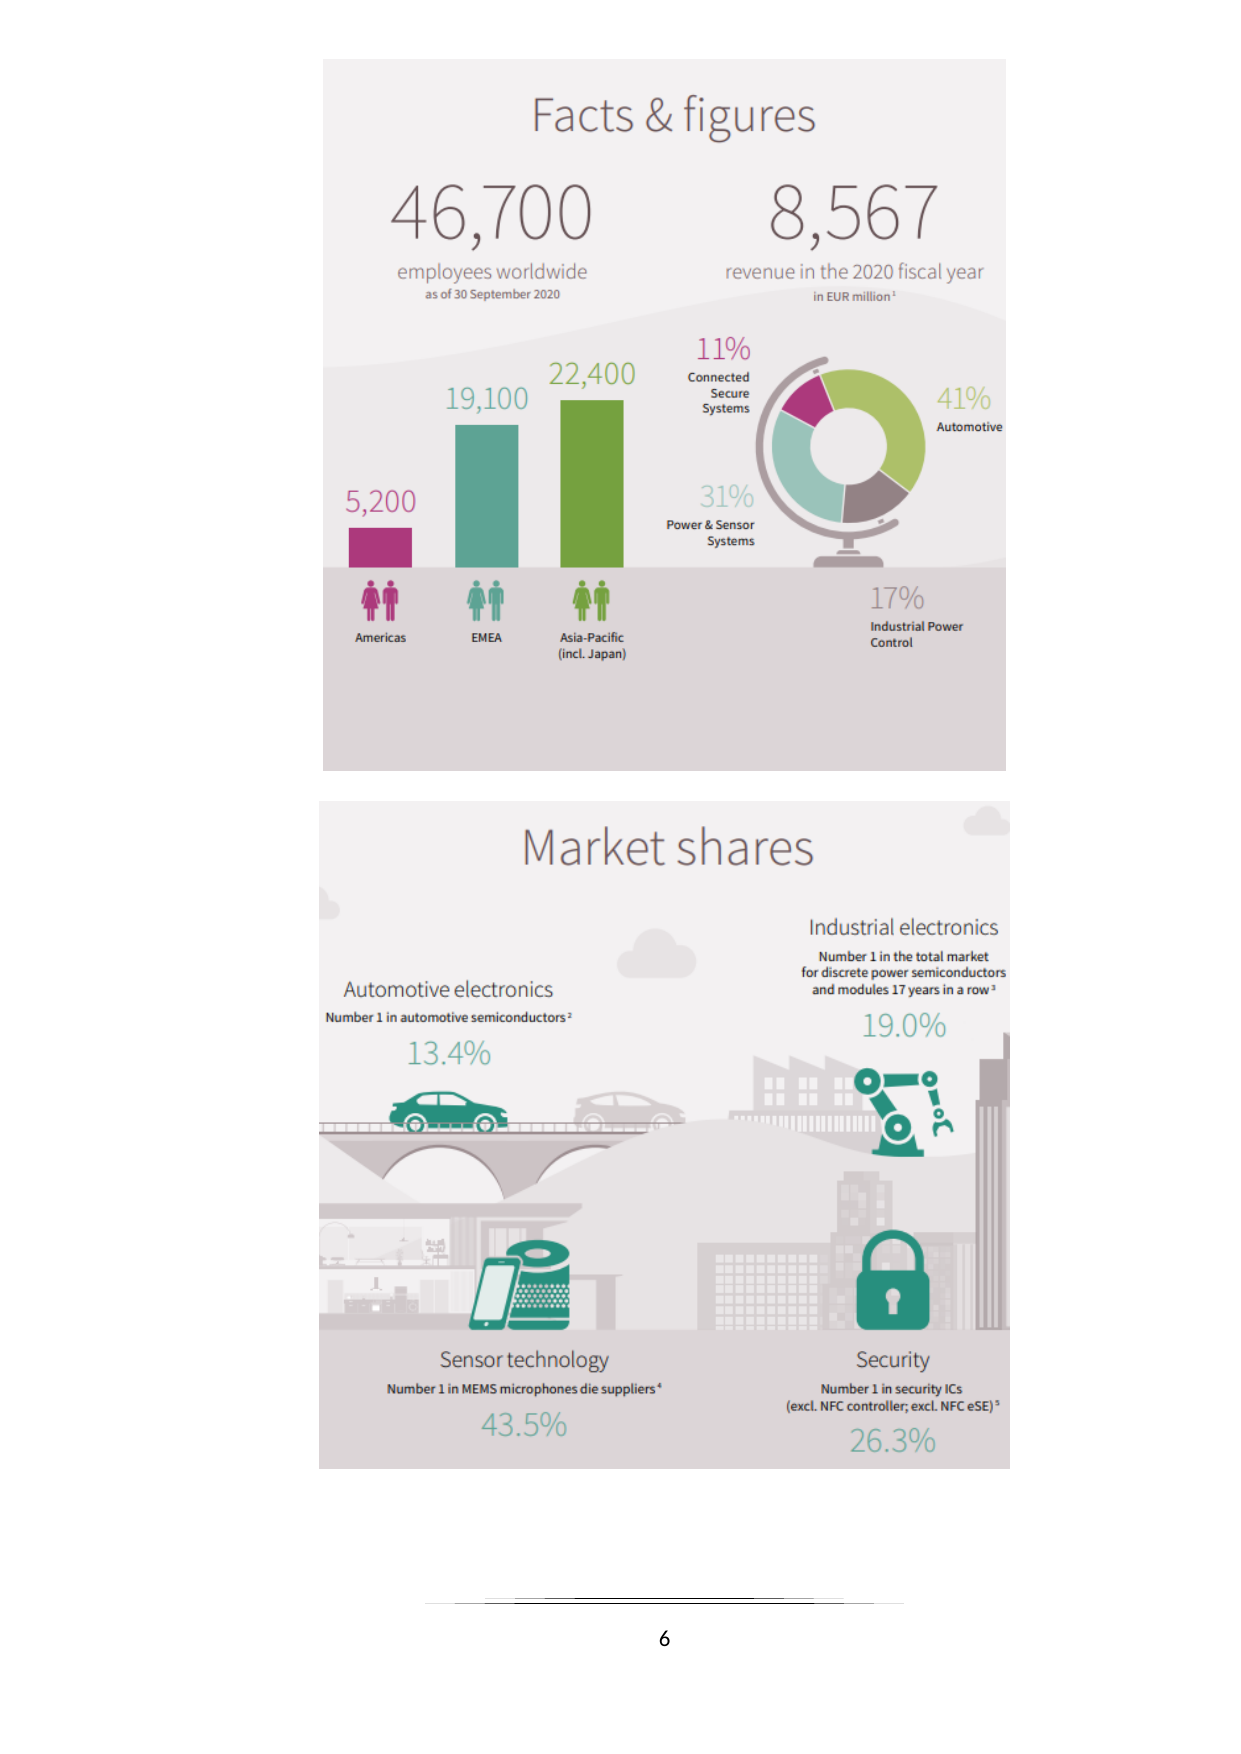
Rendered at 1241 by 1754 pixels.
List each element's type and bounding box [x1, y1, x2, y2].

picture [323, 59, 1006, 771]
picture [319, 801, 1010, 1469]
